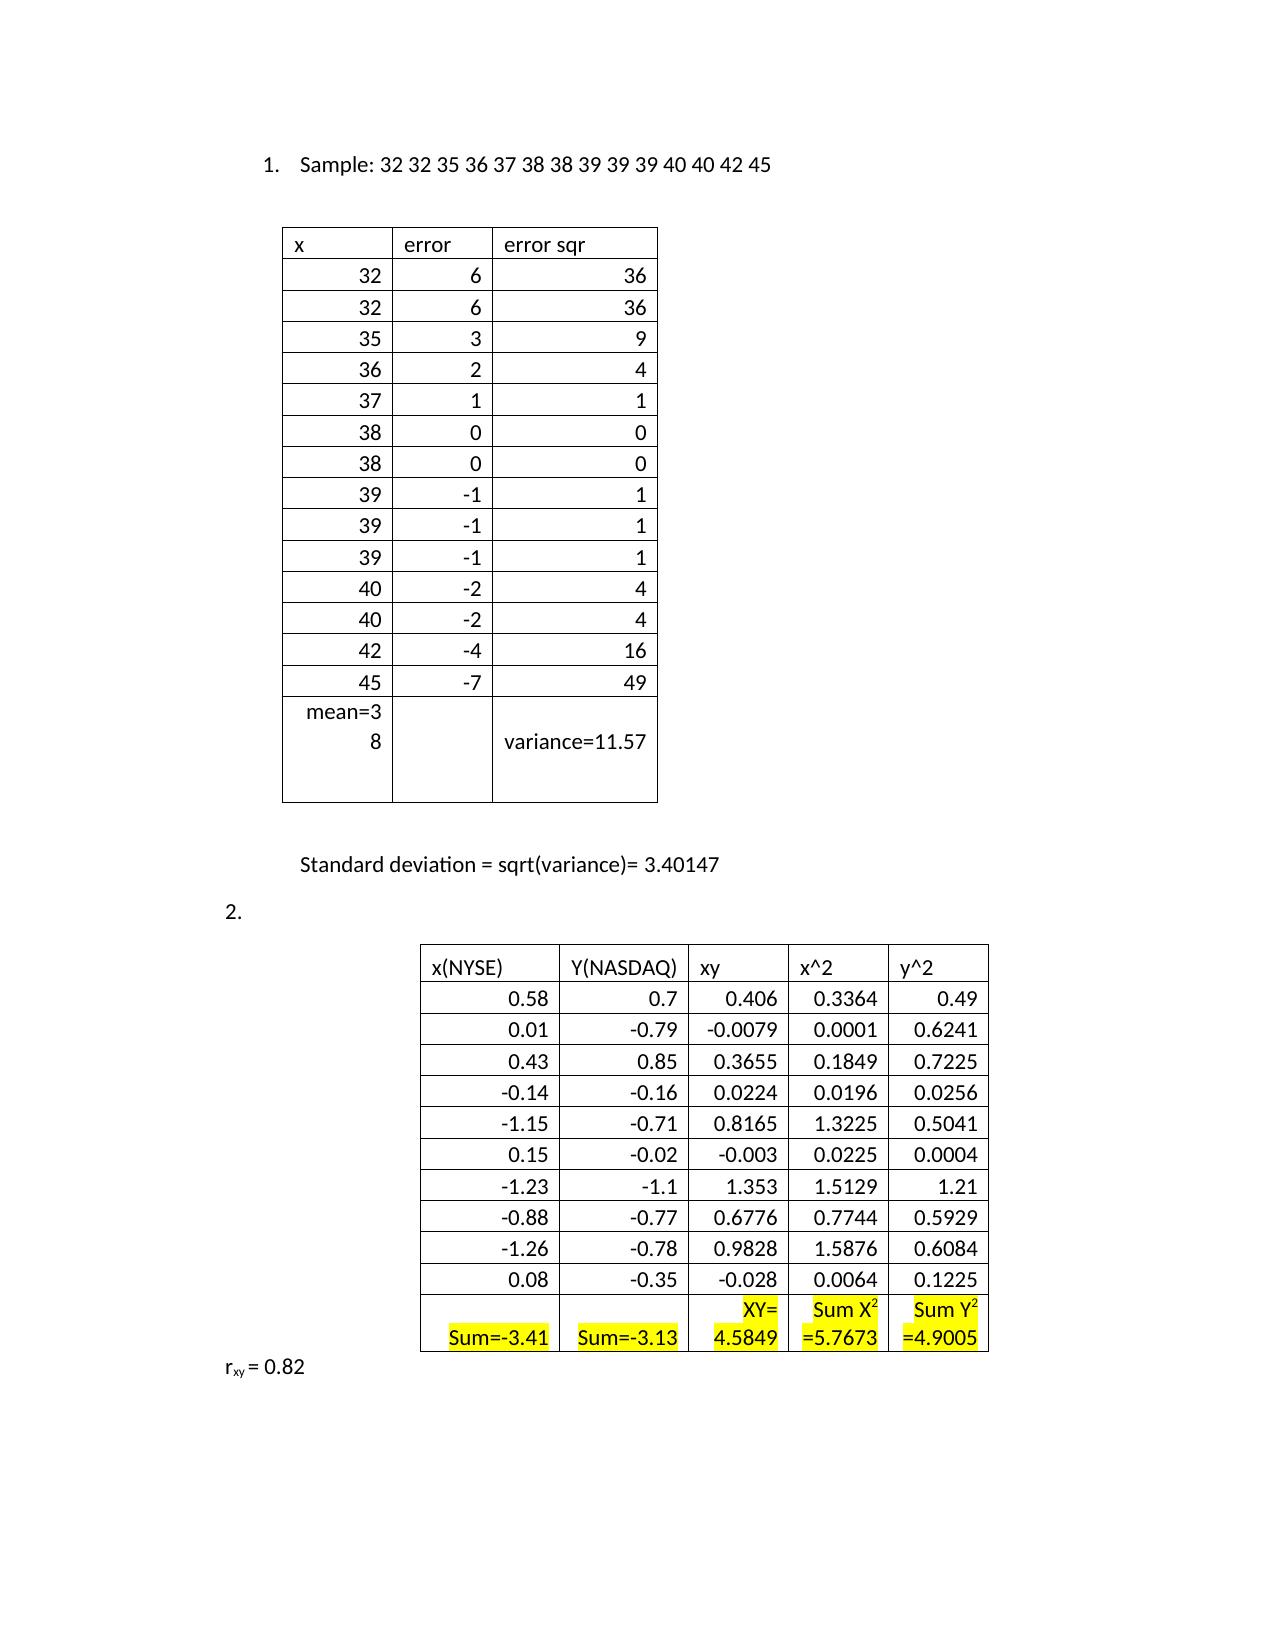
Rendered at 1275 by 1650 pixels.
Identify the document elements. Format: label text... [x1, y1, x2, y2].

table_cell 0.406 [689, 982, 788, 1012]
table_header error sqr [493, 228, 657, 258]
table_cell 0.9828 [689, 1232, 788, 1262]
table_cell 9 [493, 322, 657, 352]
table_cell 1.21 [889, 1170, 988, 1200]
table_cell 0.0064 [789, 1264, 888, 1294]
table_cell -0.16 [560, 1076, 688, 1106]
table_cell 37 [283, 384, 392, 414]
table_cell 0 [493, 447, 657, 477]
table_cell 49 [493, 666, 657, 696]
table_cell Sum=-3.41 [421, 1295, 559, 1351]
list Sample: 32 32 35 36 37 38 38 39 39 39 40 40 42 45 [262, 150, 1125, 178]
table_cell 4 [493, 603, 657, 633]
table_cell 0.7225 [889, 1045, 988, 1075]
table_cell XY= 4.5849 [689, 1295, 743, 1351]
table_header x [283, 228, 392, 258]
table_cell 0.49 [889, 982, 988, 1012]
table_cell 0 [393, 447, 492, 477]
table_cell 6 [393, 291, 492, 321]
table_cell 0 [493, 416, 657, 446]
table_cell -1.26 [421, 1232, 559, 1262]
table_cell 40 [283, 572, 392, 602]
table_cell 1 [393, 384, 492, 414]
table_cell 36 [283, 353, 392, 383]
table_cell mean=38 [283, 697, 392, 802]
table_cell 32 [283, 259, 392, 289]
table_cell 1.5129 [789, 1170, 888, 1200]
table_cell 40 [283, 603, 392, 633]
table_cell 1 [493, 509, 657, 539]
table_header y^2 [889, 945, 988, 981]
table_cell 0.3655 [689, 1045, 788, 1075]
list rxy = 0.82 [225, 1352, 1125, 1380]
table_cell 1.5876 [789, 1232, 888, 1262]
table_cell 39 [283, 509, 392, 539]
table_header x(NYSE) [421, 945, 559, 981]
table_cell -0.02 [560, 1139, 688, 1169]
table_cell 0.15 [421, 1139, 559, 1169]
table_cell 39 [283, 541, 392, 571]
table_cell -1 [393, 478, 492, 508]
table_cell 0.8165 [689, 1107, 788, 1137]
table_cell 0.7744 [789, 1201, 888, 1231]
table_cell 4 [493, 572, 657, 602]
table_cell 0.0001 [789, 1014, 888, 1044]
table_cell 0.0256 [889, 1076, 988, 1106]
table_cell 0.08 [421, 1264, 559, 1294]
table_cell 0.0004 [889, 1139, 988, 1169]
table_cell -0.77 [560, 1201, 688, 1231]
table_cell -4 [393, 634, 492, 664]
table_cell 38 [283, 416, 392, 446]
table_cell -0.71 [560, 1107, 688, 1137]
table_cell 0.5929 [889, 1201, 988, 1231]
table_cell 6 [393, 259, 492, 289]
table_cell 0.0225 [789, 1139, 888, 1169]
table_cell 0.5041 [889, 1107, 988, 1137]
list 2. [225, 897, 1125, 925]
table_cell -1 [393, 509, 492, 539]
table_cell variance=11.57 [493, 697, 657, 802]
table_cell 1 [493, 384, 657, 414]
table_cell 32 [283, 291, 392, 321]
table_cell 1 [493, 478, 657, 508]
table_cell 0.6776 [689, 1201, 788, 1231]
table_cell 0.85 [560, 1045, 688, 1075]
table_cell 3 [393, 322, 492, 352]
table_cell 0.6084 [889, 1232, 988, 1262]
table_cell -0.78 [560, 1232, 688, 1262]
table_cell 16 [493, 634, 657, 664]
table_cell 4 [493, 353, 657, 383]
table_cell -0.14 [421, 1076, 559, 1106]
table_cell -2 [393, 572, 492, 602]
table_cell Sum X2 =5.7673 [789, 1295, 813, 1351]
text Standard deviation = sqrt(variance)= 3.40147 [225, 850, 1125, 878]
table_cell -0.88 [421, 1201, 559, 1231]
table_cell -0.028 [689, 1264, 788, 1294]
table_cell 45 [283, 666, 392, 696]
table_cell 0.3364 [789, 982, 888, 1012]
table_cell [393, 697, 492, 802]
table_cell -1.1 [560, 1170, 688, 1200]
table_cell 36 [493, 291, 657, 321]
table_cell 35 [283, 322, 392, 352]
table_cell 42 [283, 634, 392, 664]
table_cell 2 [393, 353, 492, 383]
table_cell 0.6241 [889, 1014, 988, 1044]
table_cell 0.0196 [789, 1076, 888, 1106]
table_cell 0.1225 [889, 1264, 988, 1294]
table_cell -1.23 [421, 1170, 559, 1200]
table_header x^2 [789, 945, 888, 981]
table_cell 0.58 [421, 982, 559, 1012]
table_cell 0.1849 [789, 1045, 888, 1075]
table_cell 39 [283, 478, 392, 508]
table_cell 0.0224 [689, 1076, 788, 1106]
table_cell 38 [283, 447, 392, 477]
table_cell -0.0079 [689, 1014, 788, 1044]
table_cell Sum=-3.13 [560, 1295, 688, 1351]
table_cell -0.79 [560, 1014, 688, 1044]
table_cell -1 [393, 541, 492, 571]
table_cell 0.7 [560, 982, 688, 1012]
table_cell 0.43 [421, 1045, 559, 1075]
table_cell 0 [393, 416, 492, 446]
table_cell 36 [493, 259, 657, 289]
table_cell 1.353 [689, 1170, 788, 1200]
table_cell -0.35 [560, 1264, 688, 1294]
table_cell 1.3225 [789, 1107, 888, 1137]
table_cell 0.01 [421, 1014, 559, 1044]
table_cell -1.15 [421, 1107, 559, 1137]
table_cell -2 [393, 603, 492, 633]
table_header xy [689, 945, 788, 981]
table_header error [393, 228, 492, 258]
table_cell 1 [493, 541, 657, 571]
table_cell Sum Y2 =4.9005 [889, 1295, 914, 1351]
table_cell -0.003 [689, 1139, 788, 1169]
table_cell -7 [393, 666, 492, 696]
table_header Y(NASDAQ) [560, 945, 688, 981]
